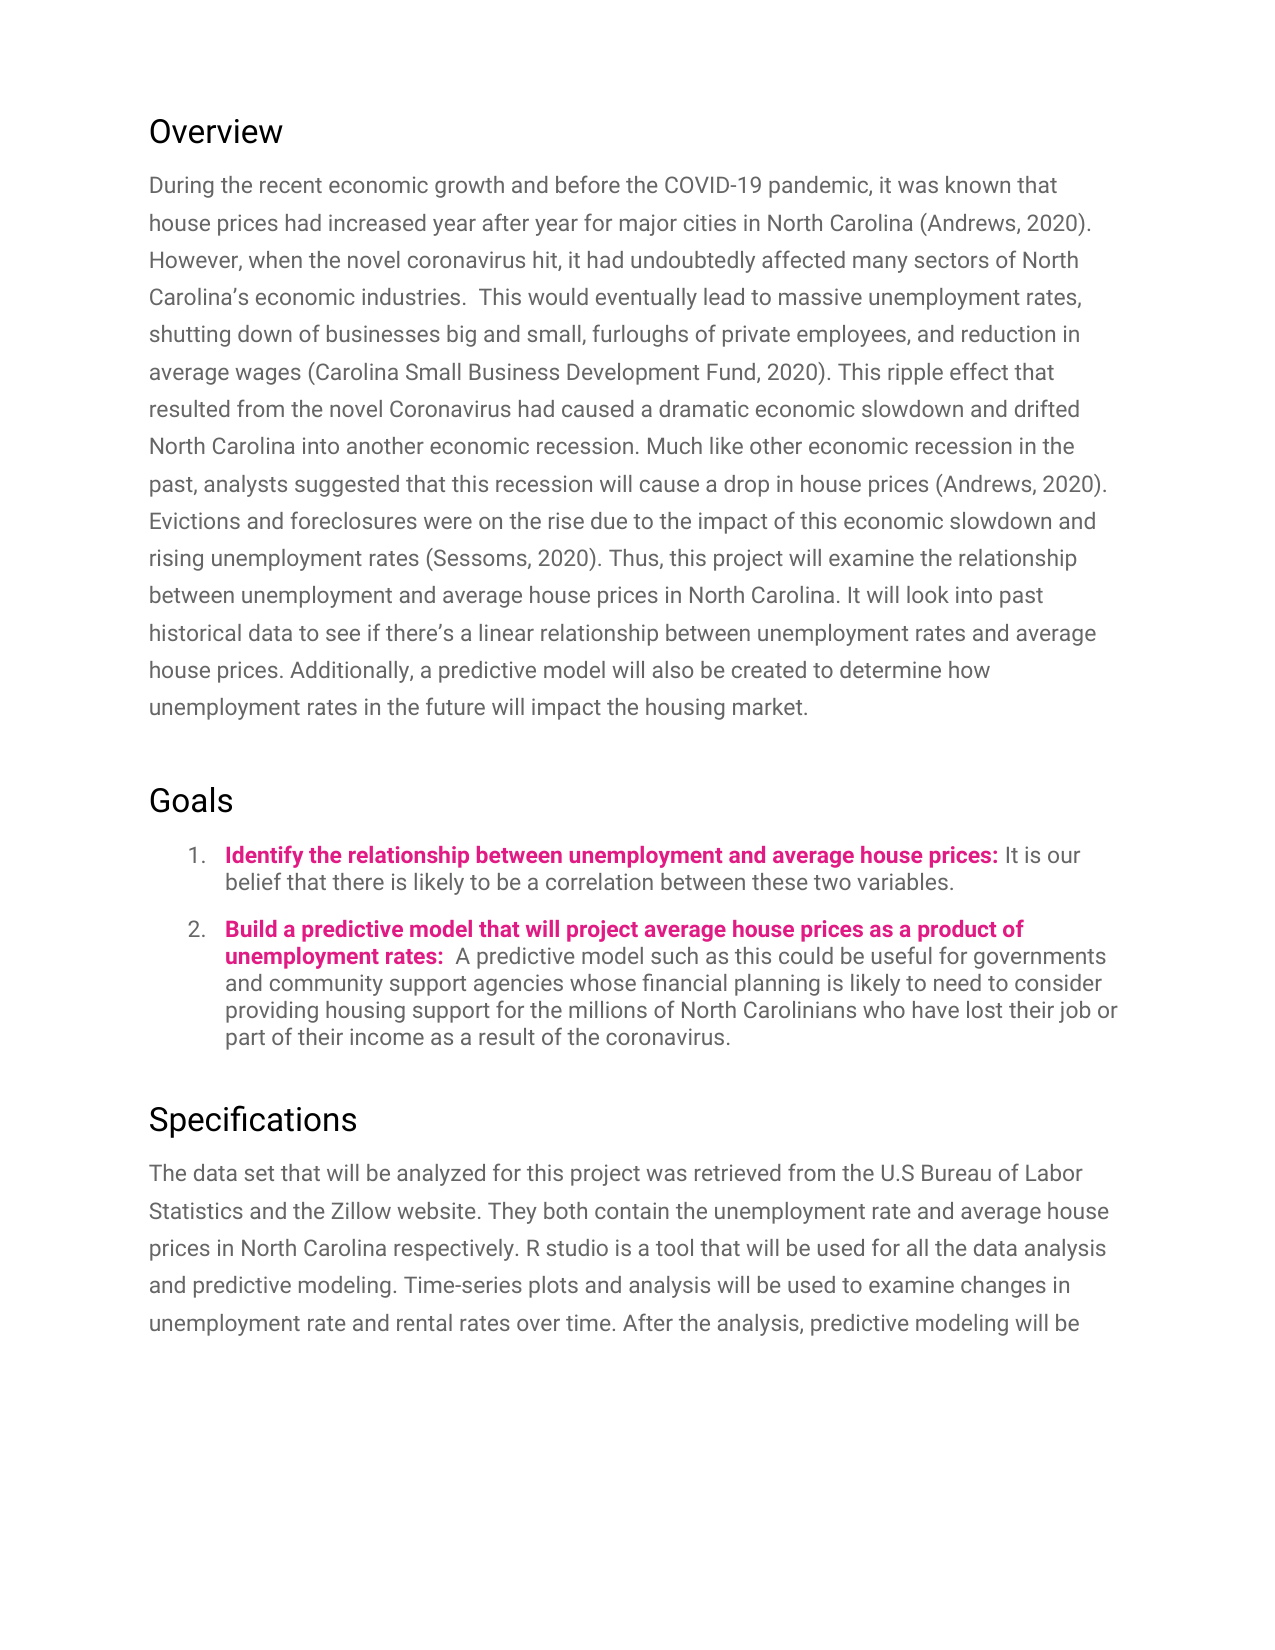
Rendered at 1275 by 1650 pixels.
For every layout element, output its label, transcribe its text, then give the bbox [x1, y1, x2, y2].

subtitle Goals [148, 782, 1125, 821]
subtitle Overview [148, 113, 1125, 152]
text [148, 1161, 1125, 1337]
subtitle Specifications [148, 1101, 1125, 1140]
list Identify the relationship between unemployment and average house prices: It is our belief that there is likely to be a correlation between these two variables. [187, 842, 1125, 896]
list Build a predictive model that will project average house prices as a product of unemployment rates: A predictive model such as this could be useful for governments and community support agencies whose financial planning is likely to need to consider providing housing support for the millions of North Carolinians who have lost their job or part of their income as a result of the coronavirus. [187, 916, 1125, 1051]
text During the recent economic growth and before the COVID-19 pandemic, it was known that house prices had increased year after year for major cities in North Carolina (Andrews, 2020). However, when the novel coronavirus hit, it had undoubtedly affected many sectors of North Carolina’s economic industries. This would eventually lead to massive unemployment rates, shutting down of businesses big and small, furloughs of private employees, and reduction in average wages (Carolina Small Business Development Fund, 2020). This ripple effect that resulted from the novel Coronavirus had caused a dramatic economic slowdown and drifted North Carolina into another economic recession. Much like other economic recession in the past, analysts suggested that this recession will cause a drop in house prices (Andrews, 2020). Evictions and foreclosures were on the rise due to the impact of this economic slowdown and rising unemployment rates (Sessoms, 2020). Thus, this project will examine the relationship between unemployment and average house prices in North Carolina. It will look into past historical data to see if there’s a linear relationship between unemployment rates and average house prices. Additionally, a predictive model will also be created to determine how unemployment rates in the future will impact the housing market. [148, 172, 1125, 721]
